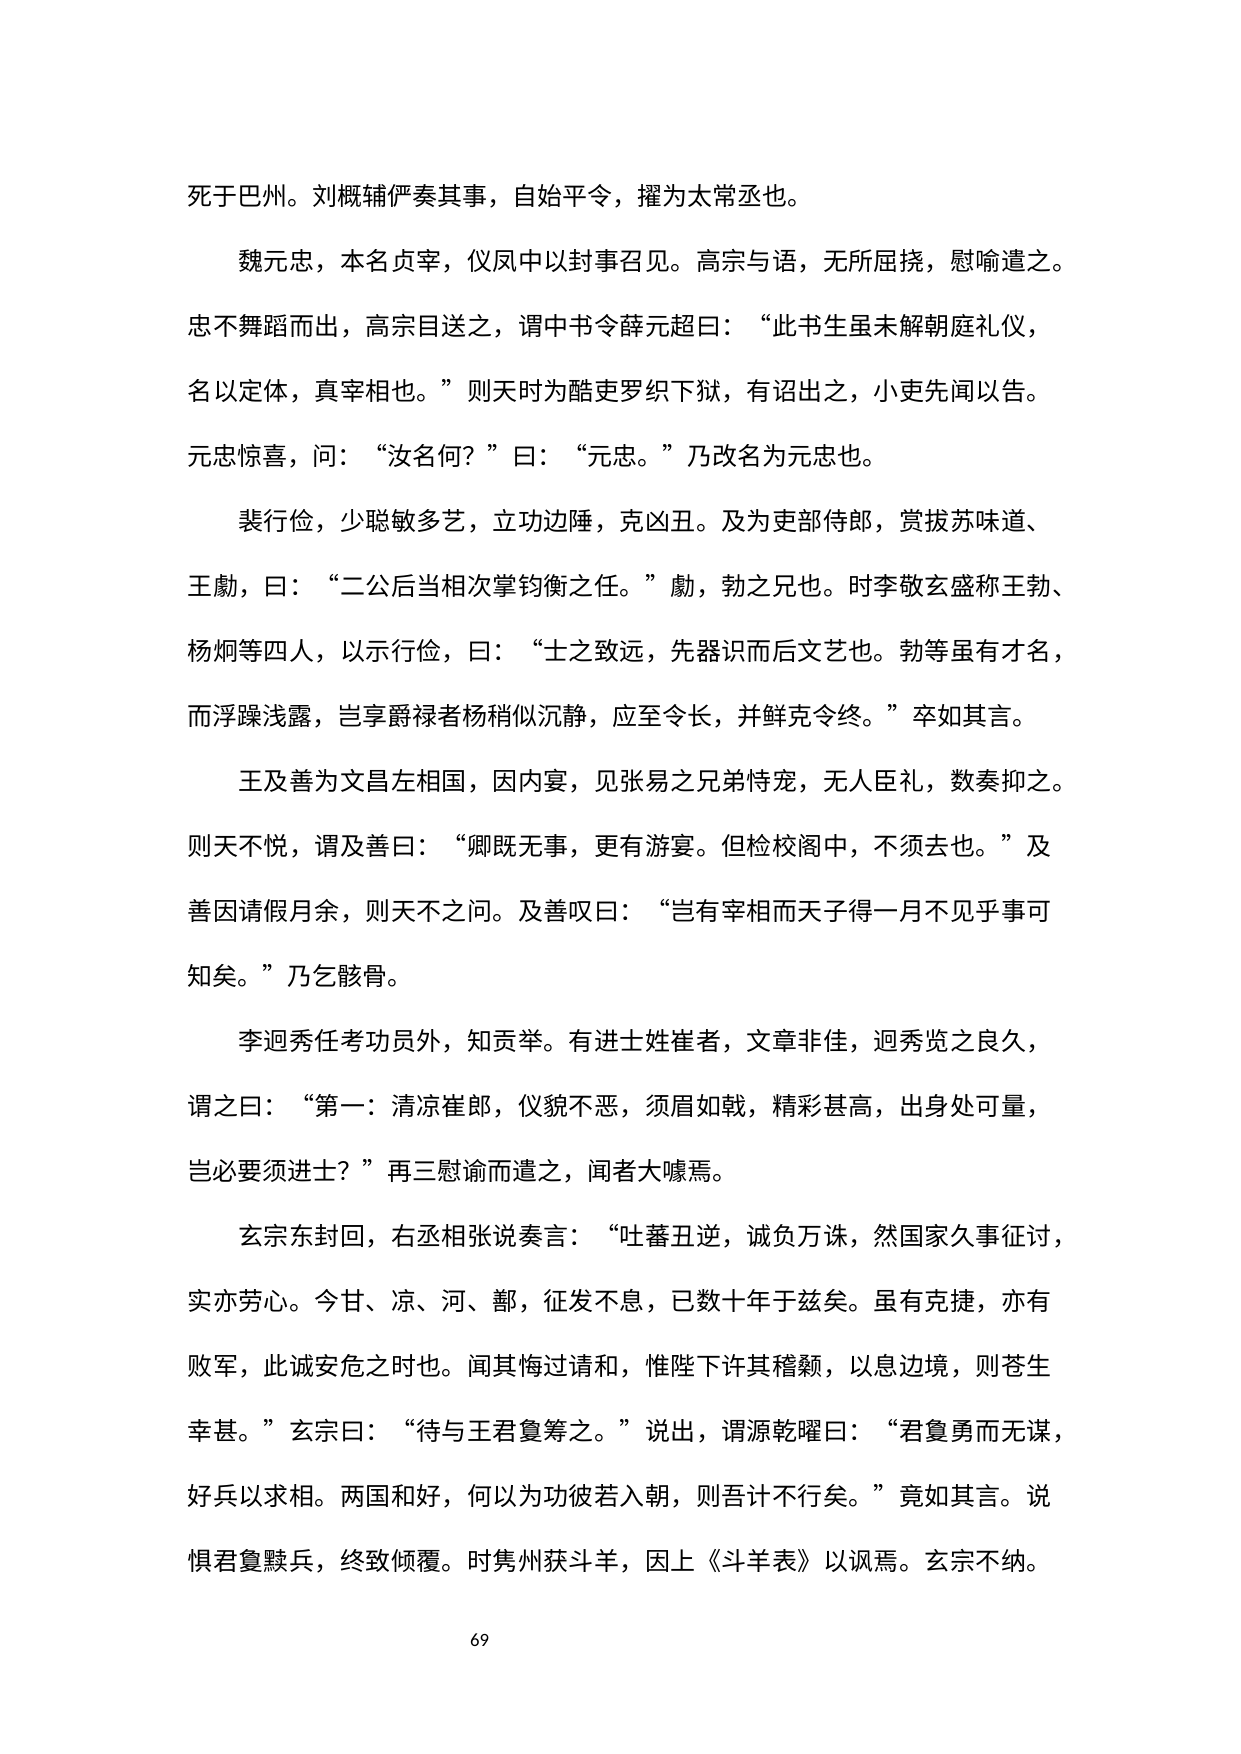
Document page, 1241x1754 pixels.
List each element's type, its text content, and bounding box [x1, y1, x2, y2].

text 裴行俭，少聪敏多艺，立功边陲，克凶丑。及为吏部侍郎，赏拔苏味道、王勮，曰：“二公后当相次掌钧衡之任。”勮，勃之兄也。时李敬玄盛称王勃、杨炯等四人，以示行俭，曰：“士之致远，先器识而后文艺也。勃等虽有才名，而浮躁浅露，岂享爵禄者杨稍似沉静，应至令长，并鲜克令终。”卒如其言。 [187, 487, 1053, 747]
text 李迥秀任考功员外，知贡举。有进士姓崔者，文章非佳，迥秀览之良久，谓之曰：“第一：清凉崔郎，仪貌不恶，须眉如戟，精彩甚高，出身处可量，岂必要须进士？”再三慰谕而遣之，闻者大噱焉。 [187, 1007, 1053, 1202]
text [187, 1202, 1053, 1592]
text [187, 162, 1053, 227]
text 魏元忠，本名贞宰，仪凤中以封事召见。高宗与语，无所屈挠，慰喻遣之。忠不舞蹈而出，高宗目送之，谓中书令薛元超曰：“此书生虽未解朝庭礼仪，名以定体，真宰相也。”则天时为酷吏罗织下狱，有诏出之，小吏先闻以告。元忠惊喜，问：“汝名何？”曰：“元忠。”乃改名为元忠也。 [187, 227, 1053, 487]
text 王及善为文昌左相国，因内宴，见张易之兄弟恃宠，无人臣礼，数奏抑之。则天不悦，谓及善曰：“卿既无事，更有游宴。但检校阁中，不须去也。”及善因请假月余，则天不之问。及善叹曰：“岂有宰相而天子得一月不见乎事可知矣。”乃乞骸骨。 [187, 747, 1053, 1007]
